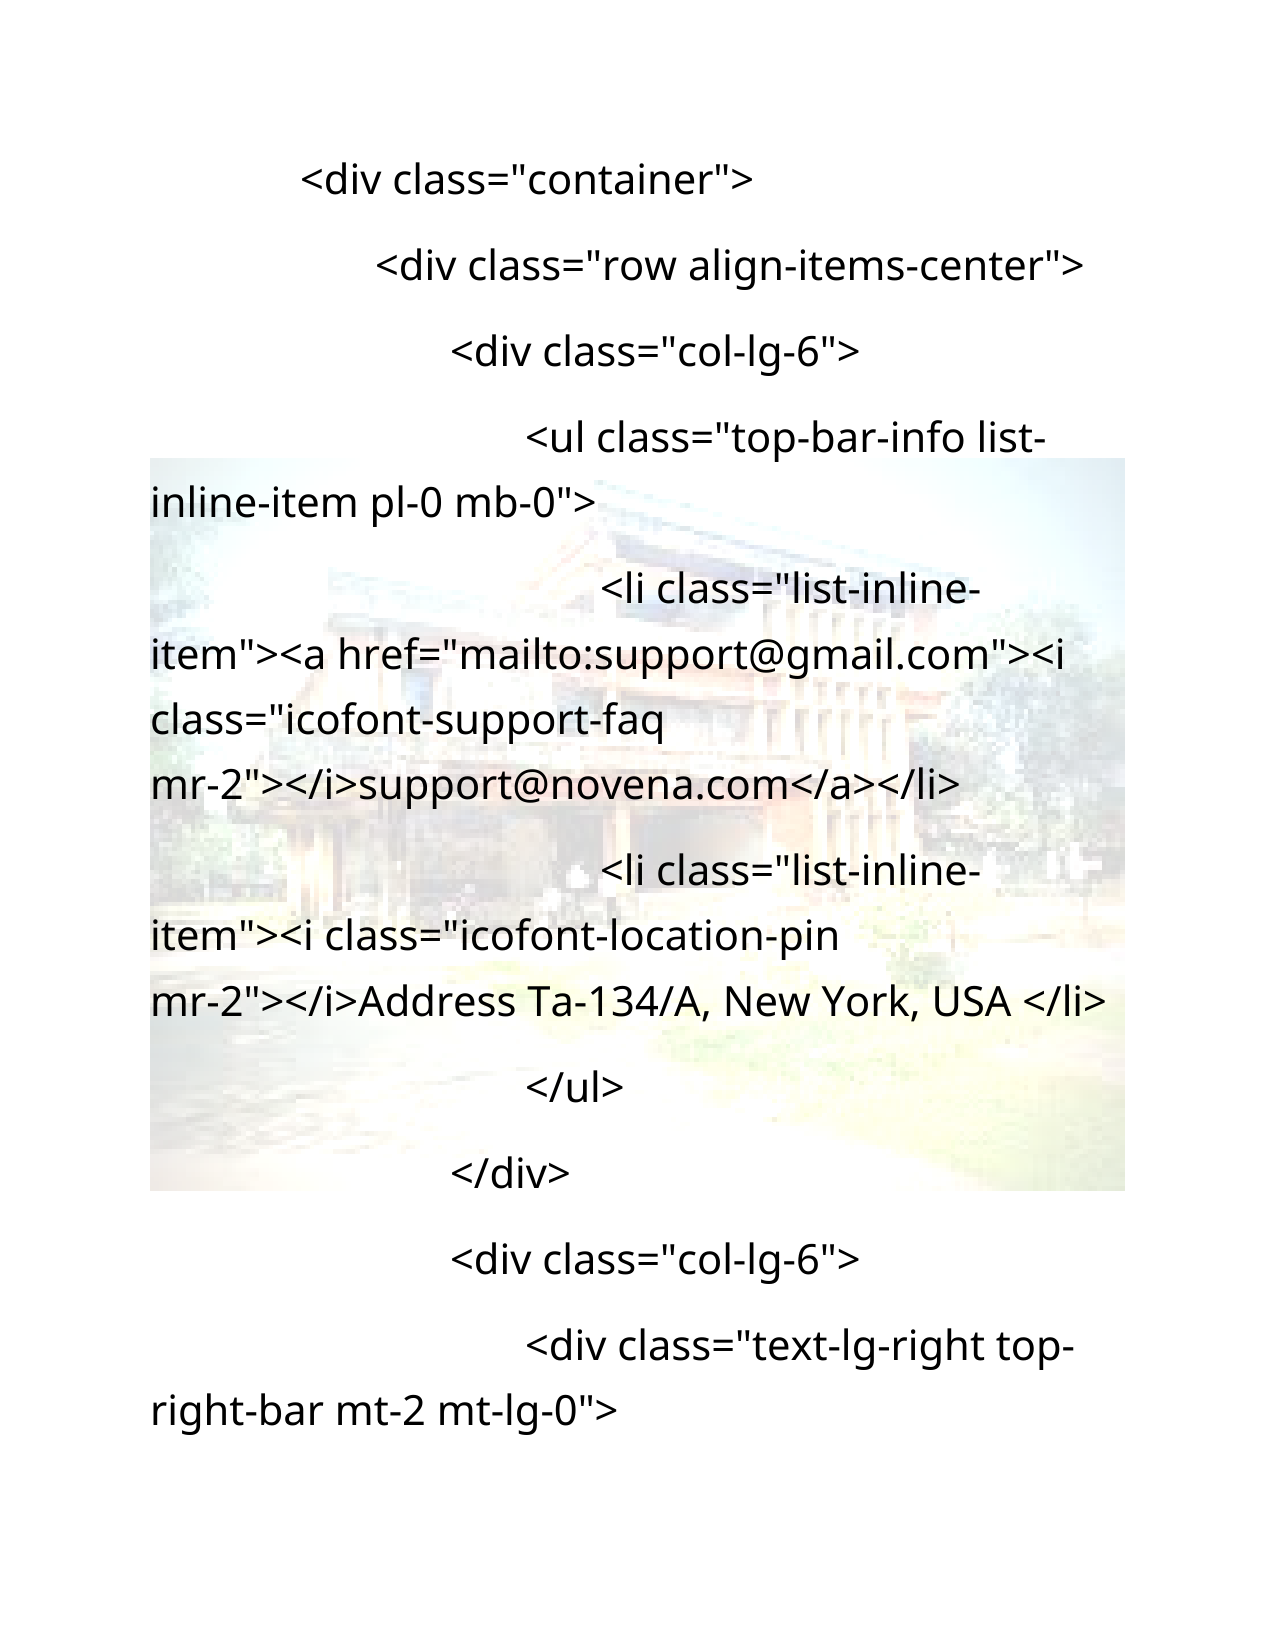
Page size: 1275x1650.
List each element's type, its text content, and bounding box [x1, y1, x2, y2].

text <li class="list-inline-item"><i class="icofont-location-pin mr-2"></i>Address Ta-134/A, New York, USA </li> [150, 841, 1125, 1028]
text <div class="text-lg-right top-right-bar mt-2 mt-lg-0"> [150, 1316, 1125, 1438]
text </ul> [150, 1057, 1125, 1114]
text <ul class="top-bar-info list-inline-item pl-0 mb-0"> [150, 408, 1125, 530]
text <div class="container"> [150, 150, 1125, 207]
text <div class="col-lg-6"> [150, 322, 1125, 379]
text <div class="col-lg-6"> [150, 1229, 1125, 1286]
text </div> [150, 1143, 1125, 1200]
text <li class="list-inline-item"><a href="mailto:support@gmail.com"><i class="icofont-support-faq mr-2"></i>support@novena.com</a></li> [150, 559, 1125, 812]
text <div class="row align-items-center"> [150, 236, 1125, 293]
